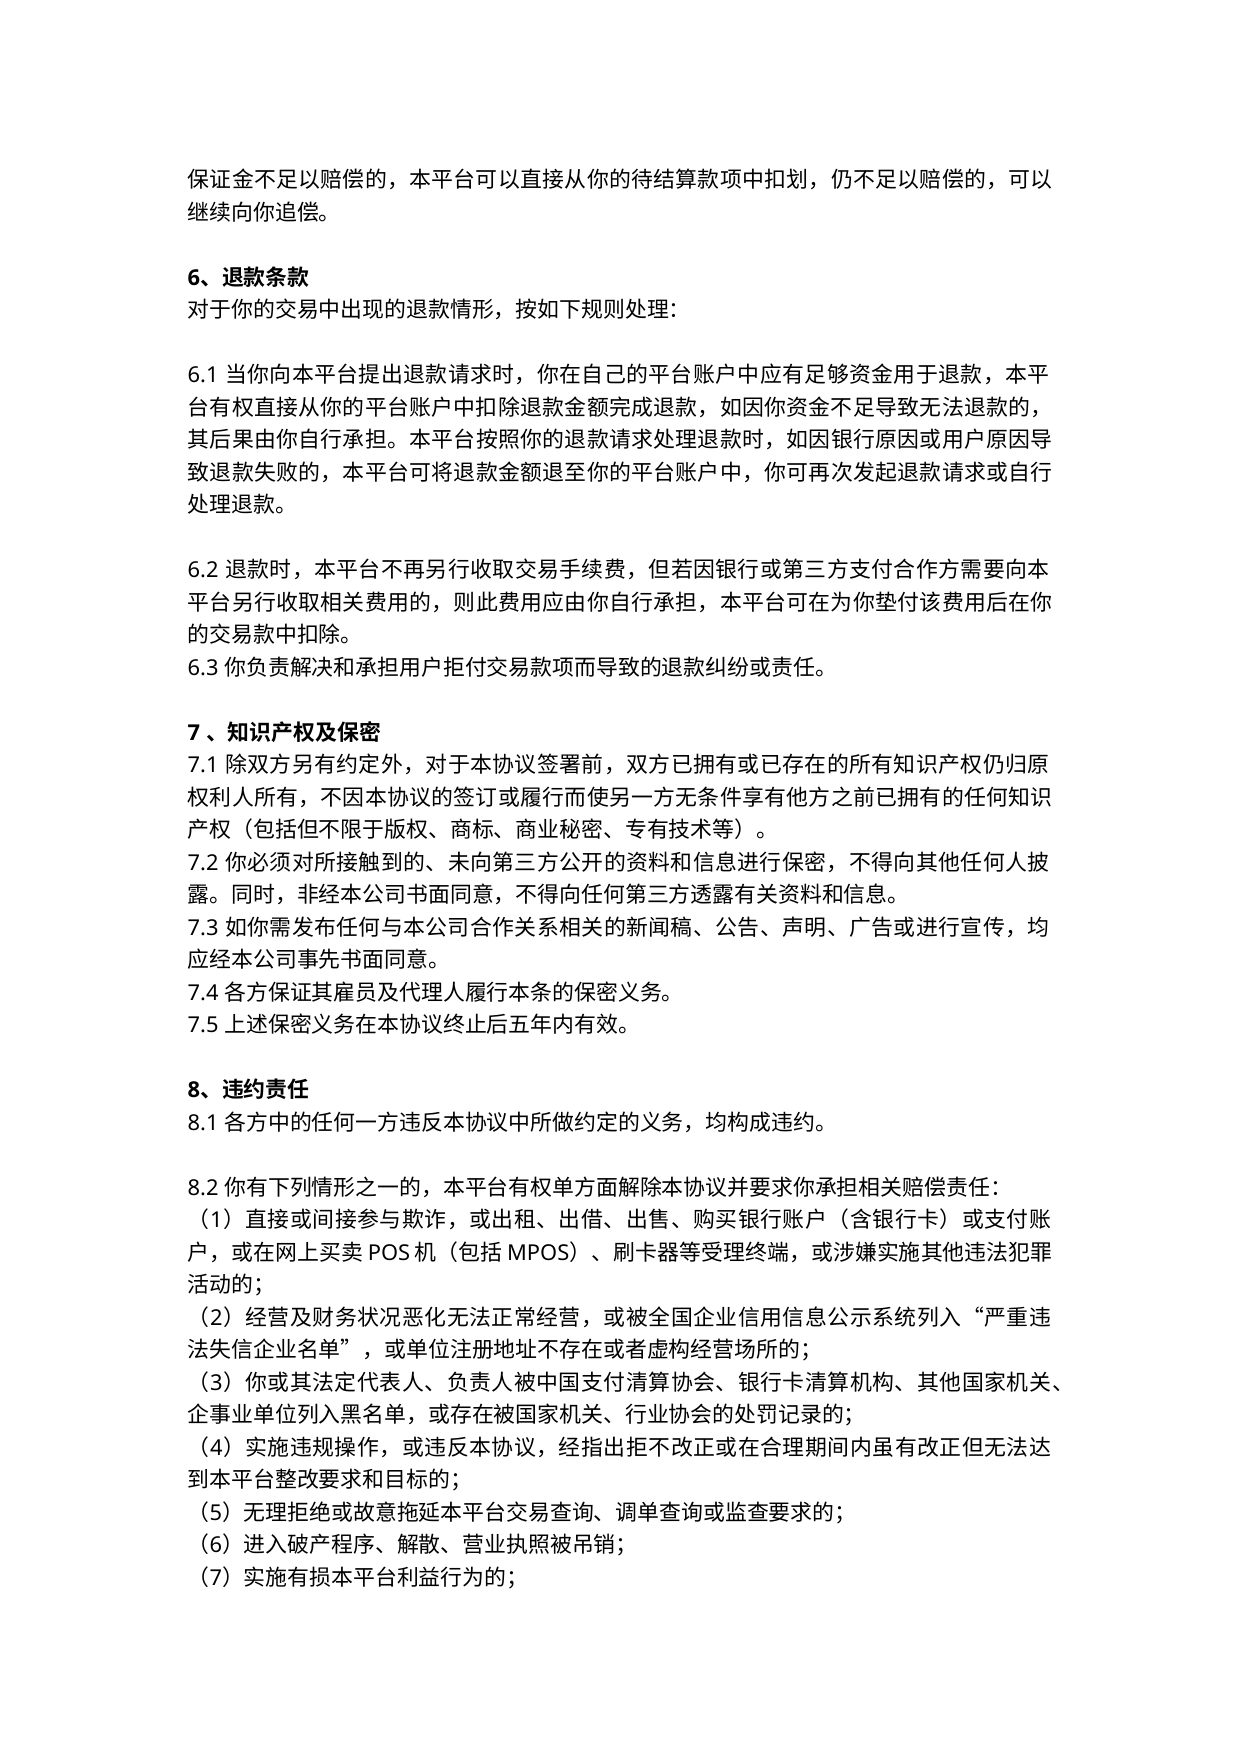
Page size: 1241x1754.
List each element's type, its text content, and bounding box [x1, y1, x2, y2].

text （3）你或其法定代表人、负责人被中国支付清算协会、银行卡清算机构、其他国家机关、企事业单位列入黑名单，或存在被国家机关、行业协会的处罚记录的； [187, 1364, 1053, 1429]
text 8.2 你有下列情形之一的，本平台有权单方面解除本协议并要求你承担相关赔偿责任： [187, 1169, 1053, 1202]
text 7.2 你必须对所接触到的、未向第三方公开的资料和信息进行保密，不得向其他任何人披露。同时，非经本公司书面同意，不得向任何第三方透露有关资料和信息。 [187, 844, 1053, 909]
text 7.3 如你需发布任何与本公司合作关系相关的新闻稿、公告、声明、广告或进行宣传，均应经本公司事先书面同意。 [187, 909, 1053, 974]
text （7）实施有损本平台利益行为的； [187, 1559, 1053, 1592]
text （2）经营及财务状况恶化无法正常经营，或被全国企业信用信息公示系统列入“严重违法失信企业名单”，或单位注册地址不存在或者虚构经营场所的； [187, 1299, 1053, 1364]
text 对于你的交易中出现的退款情形，按如下规则处理： [187, 292, 1053, 324]
text （6）进入破产程序、解散、营业执照被吊销； [187, 1527, 1053, 1559]
text 7 、知识产权及保密 [187, 714, 1053, 747]
text 8、违约责任 [187, 1072, 1053, 1104]
text 6.2 退款时，本平台不再另行收取交易手续费，但若因银行或第三方支付合作方需要向本平台另行收取相关费用的，则此费用应由你自行承担，本平台可在为你垫付该费用后在你的交易款中扣除。 [187, 552, 1053, 649]
text 7.4 各方保证其雇员及代理人履行本条的保密义务。 [187, 974, 1053, 1007]
text （1）直接或间接参与欺诈，或出租、出借、出售、购买银行账户（含银行卡）或支付账户，或在网上买卖POS机（包括MPOS）、刷卡器等受理终端，或涉嫌实施其他违法犯罪活动的； [187, 1202, 1053, 1299]
text （5）无理拒绝或故意拖延本平台交易查询、调单查询或监查要求的； [187, 1494, 1053, 1527]
text 7.5 上述保密义务在本协议终止后五年内有效。 [187, 1007, 1053, 1039]
text 5.3.4 若你违反国家法律、法规、政策、法令或你违反对用户的承诺或违反与本平台的约定致用户或本平台受损时，本平台有权直接使用你缴纳的保证金对用户或本平台进行赔付，保证金不足以赔偿的，本平台可以直接从你的待结算款项中扣划，仍不足以赔偿的，可以继续向你追偿。 [187, 162, 1053, 227]
text 6、退款条款 [187, 259, 1053, 292]
text （4）实施违规操作，或违反本协议，经指出拒不改正或在合理期间内虽有改正但无法达到本平台整改要求和目标的； [187, 1429, 1053, 1494]
text 7.1 除双方另有约定外，对于本协议签署前，双方已拥有或已存在的所有知识产权仍归原权利人所有，不因本协议的签订或履行而使另一方无条件享有他方之前已拥有的任何知识产权（包括但不限于版权、商标、商业秘密、专有技术等）。 [187, 747, 1053, 844]
text 6.1 当你向本平台提出退款请求时，你在自己的平台账户中应有足够资金用于退款，本平台有权直接从你的平台账户中扣除退款金额完成退款，如因你资金不足导致无法退款的，其后果由你自行承担。本平台按照你的退款请求处理退款时，如因银行原因或用户原因导致退款失败的，本平台可将退款金额退至你的平台账户中，你可再次发起退款请求或自行处理退款。 [187, 357, 1053, 519]
text 8.1 各方中的任何一方违反本协议中所做约定的义务，均构成违约。 [187, 1104, 1053, 1137]
text 6.3 你负责解决和承担用户拒付交易款项而导致的退款纠纷或责任。 [187, 649, 1053, 682]
